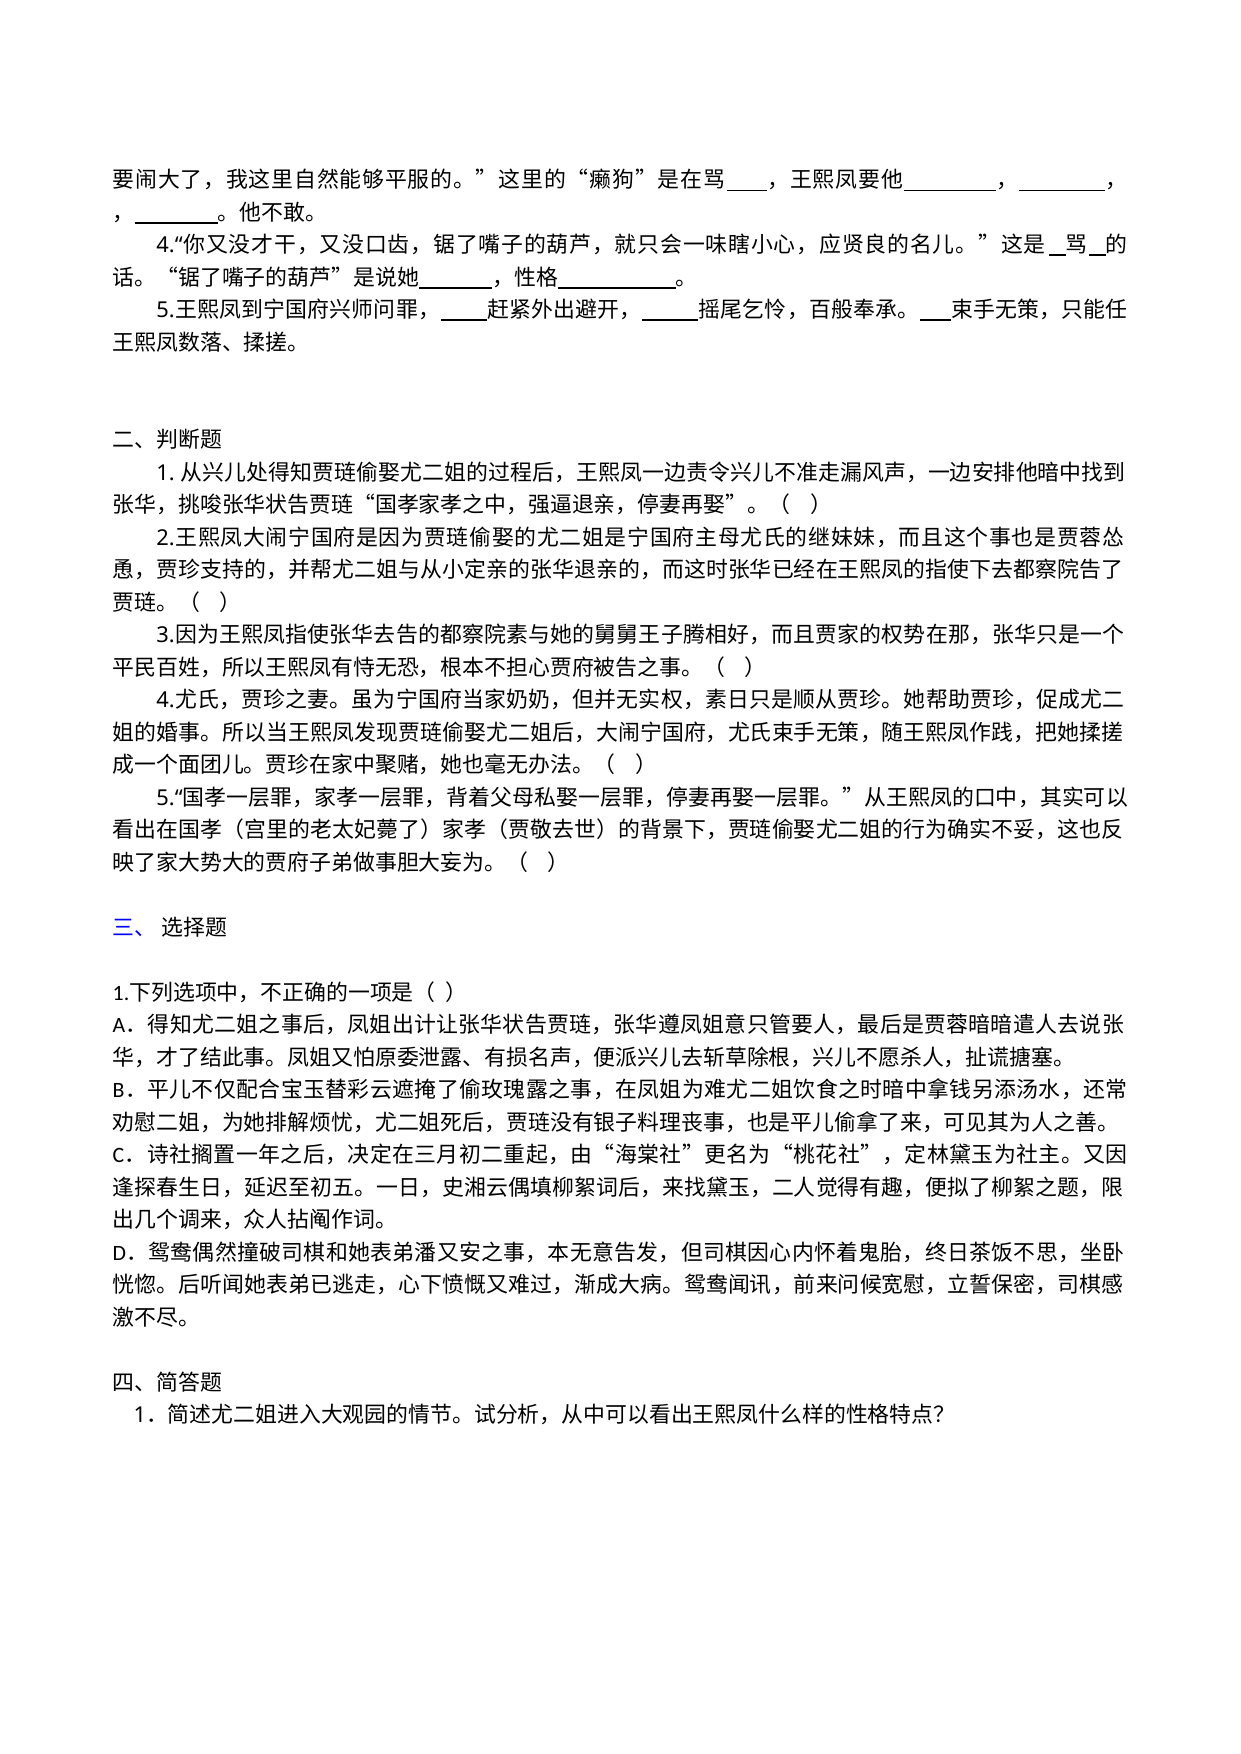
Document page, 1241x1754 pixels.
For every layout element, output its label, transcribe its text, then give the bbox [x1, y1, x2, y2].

list 三、 选择题 [112, 909, 1128, 942]
text 3.因为王熙凤指使张华去告的都察院素与她的舅舅王子腾相好，而且贾家的权势在那，张华只是一个平民百姓，所以王熙凤有恃无恐，根本不担心贾府被告之事。（ ） [112, 617, 1128, 682]
list D．鸳鸯偶然撞破司棋和她表弟潘又安之事，本无意告发，但司棋因心内怀着鬼胎，终日茶饭不思，坐卧恍惚。后听闻她表弟已逃走，心下愤慨又难过，渐成大病。鸳鸯闻讯，前来问候宽慰，立誓保密，司棋感激不尽。 [112, 1234, 1128, 1332]
list 1.下列选项中，不正确的一项是（ ） [112, 974, 1128, 1007]
text 四、简答题 [112, 1364, 1128, 1397]
text 1. 从兴儿处得知贾琏偷娶尤二姐的过程后，王熙凤一边责令兴儿不准走漏风声，一边安排他暗中找到张华，挑唆张华状告贾琏“国孝家孝之中，强逼退亲，停妻再娶”。（ ） [112, 454, 1128, 519]
list B．平儿不仅配合宝玉替彩云遮掩了偷玫瑰露之事，在凤姐为难尤二姐饮食之时暗中拿钱另添汤水，还常劝慰二姐，为她排解烦忧，尤二姐死后，贾琏没有银子料理丧事，也是平儿偷拿了来，可见其为人之善。 [112, 1072, 1128, 1137]
text 2.王熙凤大闹宁国府是因为贾琏偷娶的尤二姐是宁国府主母尤氏的继妹妹，而且这个事也是贾蓉怂恿，贾珍支持的，并帮尤二姐与从小定亲的张华退亲的，而这时张华已经在王熙凤的指使下去都察院告了贾琏。（ ） [112, 519, 1128, 617]
text 5.王熙凤到宁国府兴师问罪， 赶紧外出避开， 摇尾乞怜，百般奉承。 束手无策，只能任王熙凤数落、揉搓。 [112, 292, 1128, 357]
list C．诗社搁置一年之后，决定在三月初二重起，由“海棠社”更名为“桃花社”，定林黛玉为社主。又因逢探春生日，延迟至初五。一日，史湘云偶填柳絮词后，来找黛玉，二人觉得有趣，便拟了柳絮之题，限出几个调来，众人拈阄作词。 [112, 1137, 1128, 1234]
text 4.尤氏，贾珍之妻。虽为宁国府当家奶奶，但并无实权，素日只是顺从贾珍。她帮助贾珍，促成尤二姐的婚事。所以当王熙凤发现贾琏偷娶尤二姐后，大闹宁国府，尤氏束手无策，随王熙凤作践，把她揉搓成一个面团儿。贾珍在家中聚赌，她也毫无办法。（ ） [112, 682, 1128, 779]
text 1．简述尤二姐进入大观园的情节。试分析，从中可以看出王熙凤什么样的性格特点？ [112, 1397, 1128, 1429]
text 4.“你又没才干，又没口齿，锯了嘴子的葫芦，就只会一味瞎小心，应贤良的名儿。”这是 骂 的话。“锯了嘴子的葫芦”是说她 ，性格 。 [112, 227, 1128, 292]
list A．得知尤二姐之事后，凤姐出计让张华状告贾琏，张华遵凤姐意只管要人，最后是贾蓉暗暗遣人去说张华，才了结此事。凤姐又怕原委泄露、有损名声，便派兴儿去斩草除根，兴儿不愿杀人，扯谎搪塞。 [112, 1007, 1128, 1072]
text 二、判断题 [112, 422, 1128, 454]
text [112, 162, 1128, 227]
text 5.“国孝一层罪，家孝一层罪，背着父母私娶一层罪，停妻再娶一层罪。”从王熙凤的口中，其实可以看出在国孝（宫里的老太妃薨了）家孝（贾敬去世）的背景下，贾琏偷娶尤二姐的行为确实不妥，这也反映了家大势大的贾府子弟做事胆大妄为。（ ） [112, 779, 1128, 877]
